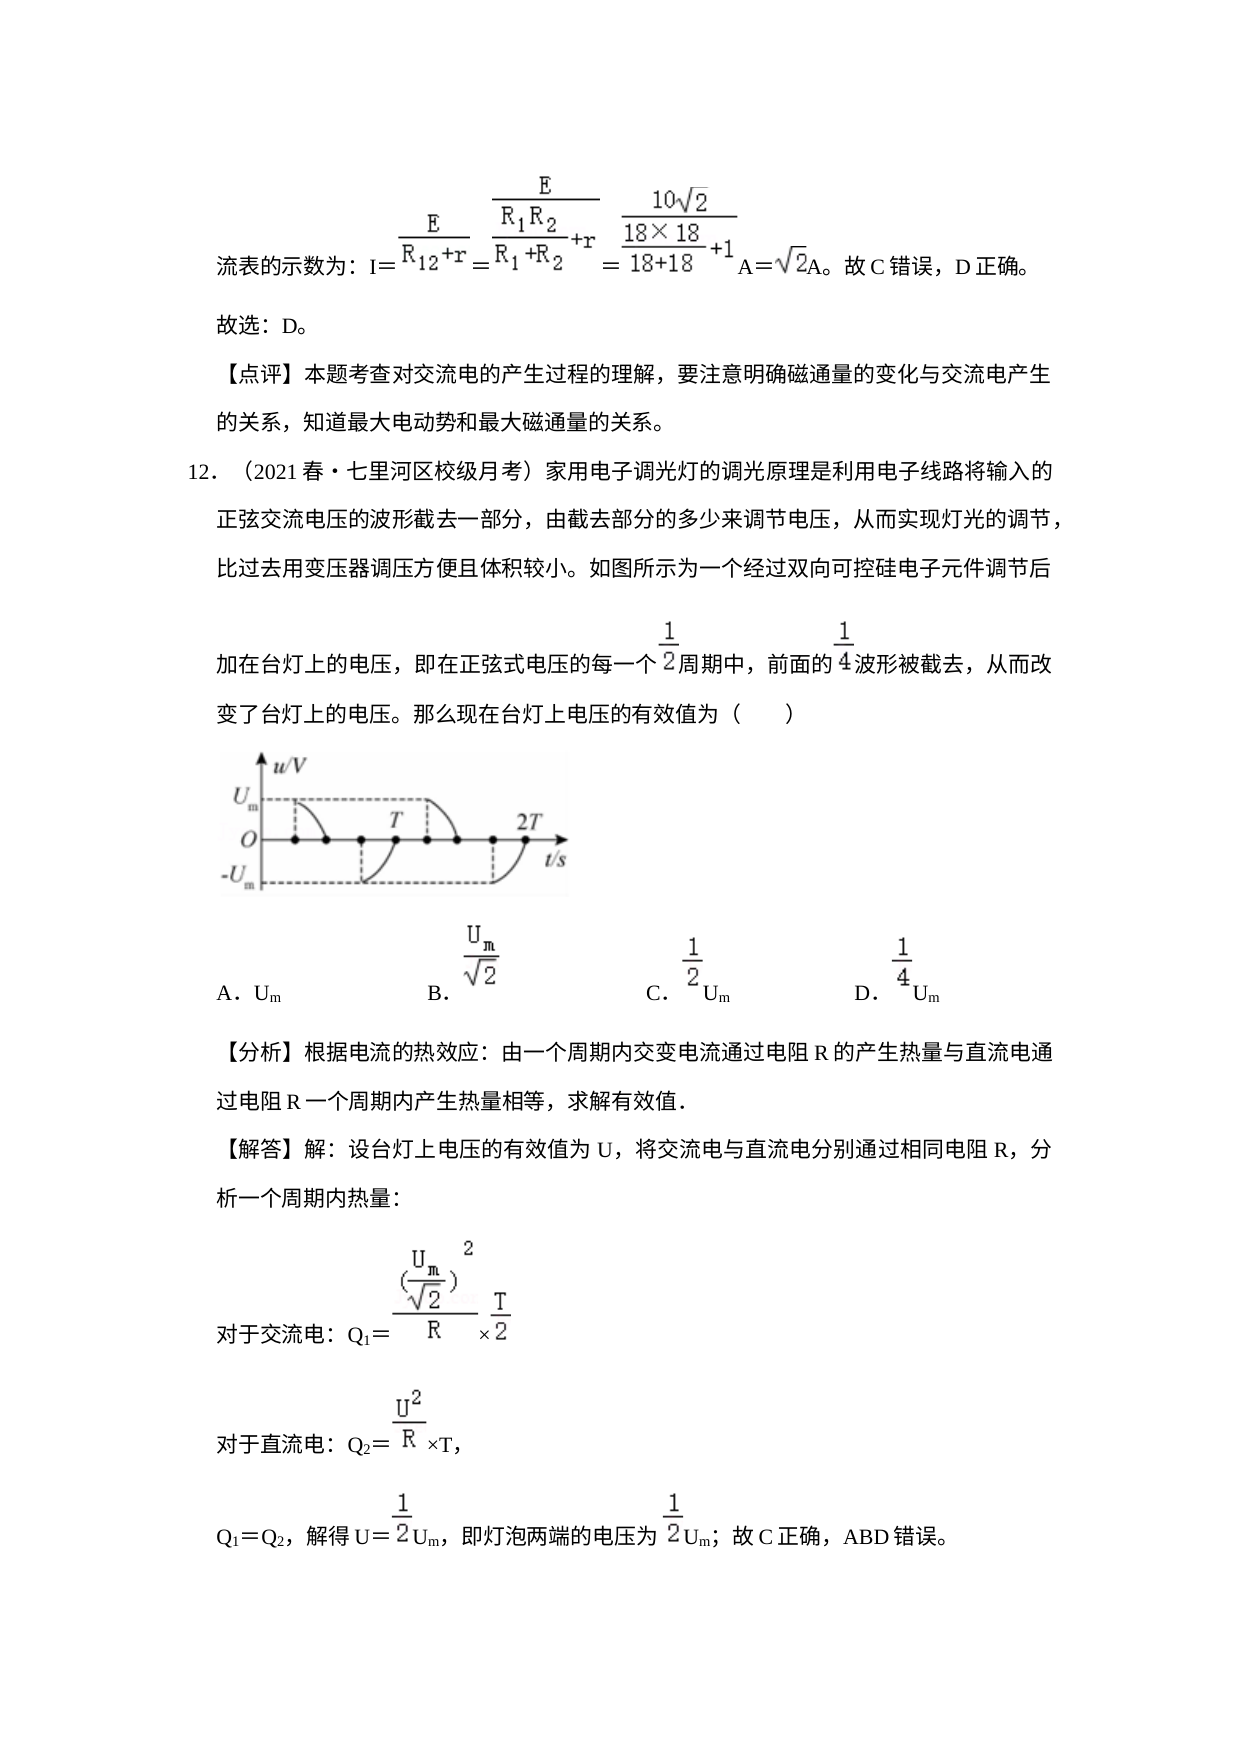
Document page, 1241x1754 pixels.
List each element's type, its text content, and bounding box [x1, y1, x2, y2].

picture [891, 933, 913, 989]
picture [392, 1388, 427, 1452]
picture [463, 921, 500, 989]
text Q1＝Q2，解得U＝Um，即灯泡两端的电压为 Um；故C正确，ABD错误。 [216, 1488, 1053, 1553]
text 12．（2021春•七里河区校级月考）家用电子调光灯的调光原理是利用电子线路将输入的正弦交流电压的波形截去一部分，由截去部分的多少来调节电压，从而实现灯光的调节，比过去用变压器调压方便且体积较小。如图所示为一个经过双向可控硅电子元件调节后加在台灯上的电压，即在正弦式电压的每一个周期中，前面的波形被截去，从而改变了台灯上的电压。那么现在台灯上电压的有效值为（ ） [187, 453, 1053, 729]
picture [216, 745, 574, 897]
picture [621, 187, 738, 275]
picture [775, 246, 807, 275]
text 故选：D。 [216, 308, 1053, 340]
text 【分析】根据电流的热效应：由一个周期内交变电流通过电阻R的产生热量与直流电通过电阻R一个周期内产生热量相等，求解有效值． [216, 1034, 1053, 1116]
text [216, 162, 1053, 292]
text A．Um B． C．Um D．Um [187, 921, 1053, 1019]
picture [490, 1288, 511, 1343]
picture [391, 1489, 413, 1545]
picture [658, 617, 679, 673]
text 对于直流电：Q2＝×T， [216, 1374, 1053, 1472]
picture [398, 210, 470, 275]
picture [492, 173, 600, 275]
picture [392, 1238, 479, 1343]
text 【解答】解：设台灯上电压的有效值为U，将交流电与直流电分别通过相同电阻R，分析一个周期内热量： [216, 1132, 1053, 1213]
text 【点评】本题考查对交流电的产生过程的理解，要注意明确磁通量的变化与交流电产生的关系，知道最大电动势和最大磁通量的关系。 [216, 356, 1053, 437]
text 对于交流电：Q1＝× [216, 1229, 1053, 1359]
picture [662, 1489, 684, 1545]
picture [682, 933, 703, 989]
picture [833, 617, 854, 673]
